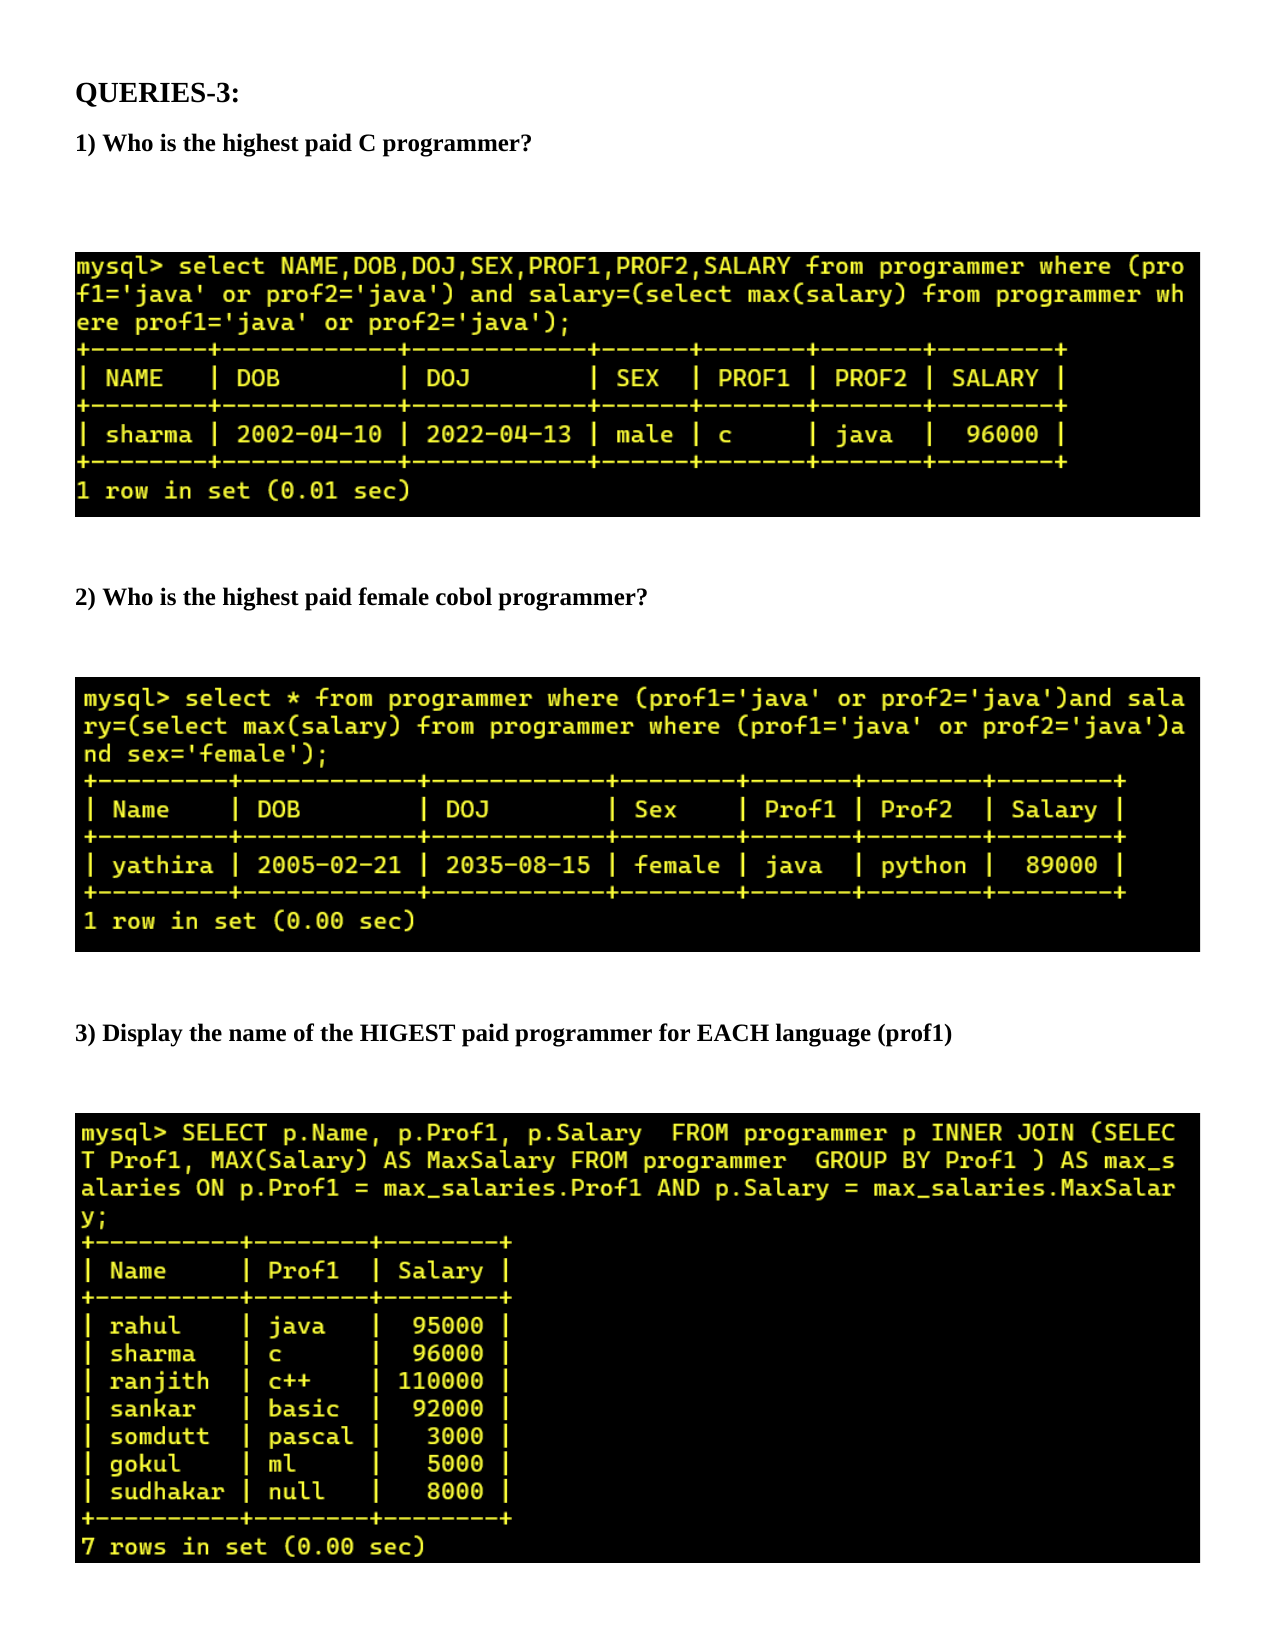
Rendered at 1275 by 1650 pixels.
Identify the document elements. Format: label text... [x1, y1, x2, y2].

text 1) Who is the highest paid C programmer? [75, 128, 1200, 157]
picture [75, 1113, 1200, 1563]
text 3) Display the name of the HIGEST paid programmer for EACH language (prof1) [75, 1018, 1200, 1047]
text QUERIES-3: [75, 75, 1200, 108]
picture [75, 677, 1200, 952]
text 2) Who is the highest paid female cobol programmer? [75, 582, 1200, 611]
picture [75, 252, 1200, 517]
